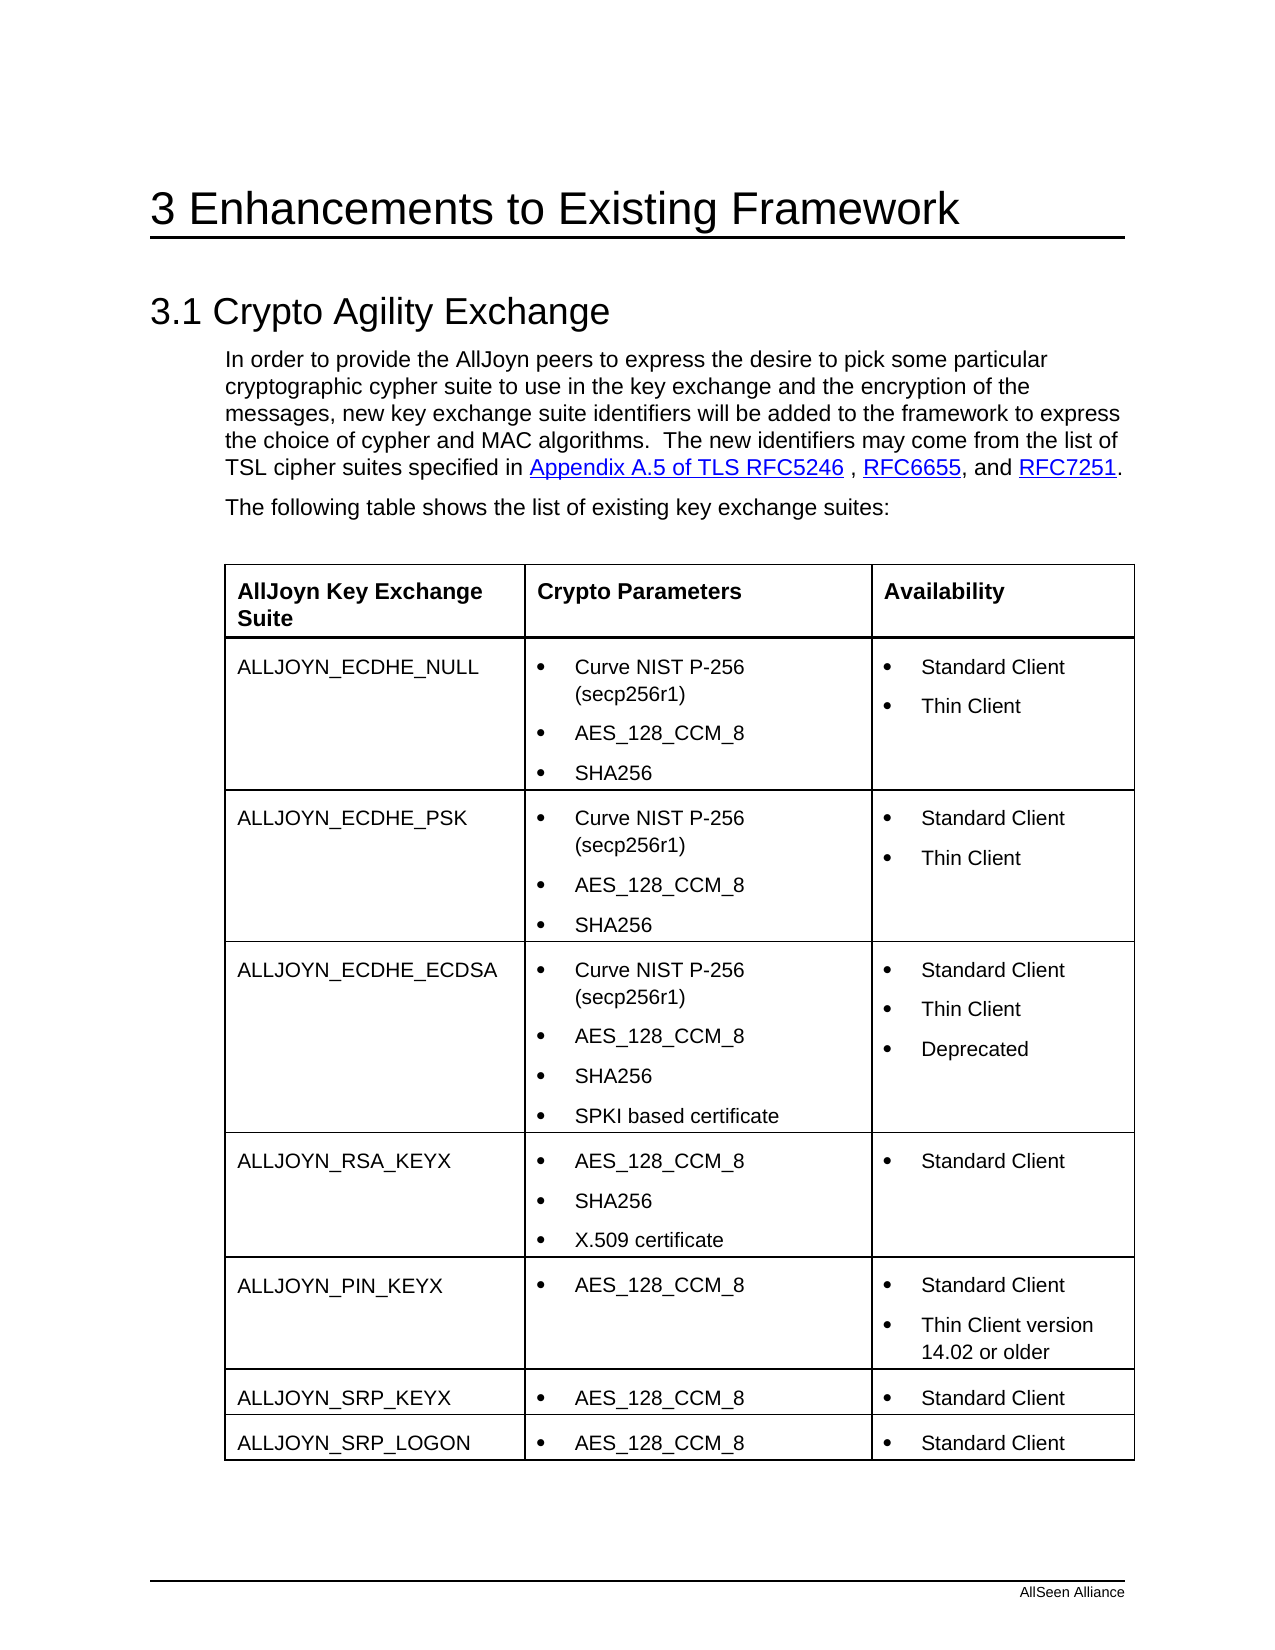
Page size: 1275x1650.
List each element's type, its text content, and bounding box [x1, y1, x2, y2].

text The following table shows the list of existing key exchange suites: [225, 493, 1125, 520]
table_cell AES_128_CCM_8 SHA256 X.509 certificate [526, 1133, 871, 1256]
table_cell AES_128_CCM_8 [526, 1258, 871, 1368]
table_cell AES_128_CCM_8 [526, 1370, 871, 1413]
table_cell ALLJOYN_RSA_KEYX [226, 1133, 524, 1256]
table_cell Standard Client Thin Client [873, 791, 1134, 941]
subtitle Enhancements to Existing Framework [150, 181, 1125, 236]
table_cell Curve NIST P-256 (secp256r1) AES_128_CCM_8 SHA256 [526, 639, 871, 789]
table_cell Standard Client [873, 1370, 1134, 1413]
table_header AllJoyn Key Exchange Suite [226, 565, 524, 636]
text In order to provide the AllJoyn peers to express the desire to pick some particular cryptographic cypher suite to use in the key exchange and the encryption of the messages, new key exchange suite identifiers will be added to the framework to express the choice of cypher and MAC algorithms. The new identifiers may come from the list of TSL cipher suites specified in Appendix A.5 of TLS RFC5246 , RFC6655, and RFC7251. [225, 345, 1125, 480]
table_cell ALLJOYN_ECDHE_NULL [226, 639, 524, 789]
table_cell ALLJOYN_ECDHE_ECDSA [226, 942, 524, 1132]
table_cell ALLJOYN_ECDHE_PSK [226, 791, 524, 941]
table_cell Standard Client [873, 1133, 1134, 1256]
table_cell Standard Client [873, 1415, 1134, 1459]
table_cell Curve NIST P-256 (secp256r1) AES_128_CCM_8 SHA256 SPKI based certificate [526, 942, 871, 1132]
table_cell Standard Client Thin Client Deprecated [873, 942, 1134, 1132]
table_cell AES_128_CCM_8 [526, 1415, 871, 1459]
table_header Crypto Parameters [526, 565, 871, 636]
table_cell Curve NIST P-256 (secp256r1) AES_128_CCM_8 SHA256 [526, 791, 871, 941]
table_header Availability [873, 565, 1134, 636]
table_cell ALLJOYN_PIN_KEYX [226, 1258, 524, 1368]
table_cell ALLJOYN_SRP_LOGON [226, 1415, 524, 1459]
subtitle Crypto Agility Exchange [150, 289, 1125, 332]
table_cell ALLJOYN_SRP_KEYX [226, 1370, 524, 1413]
table_cell Standard Client Thin Client [873, 639, 1134, 789]
table_cell Standard Client Thin Client version 14.02 or older [873, 1258, 1134, 1368]
